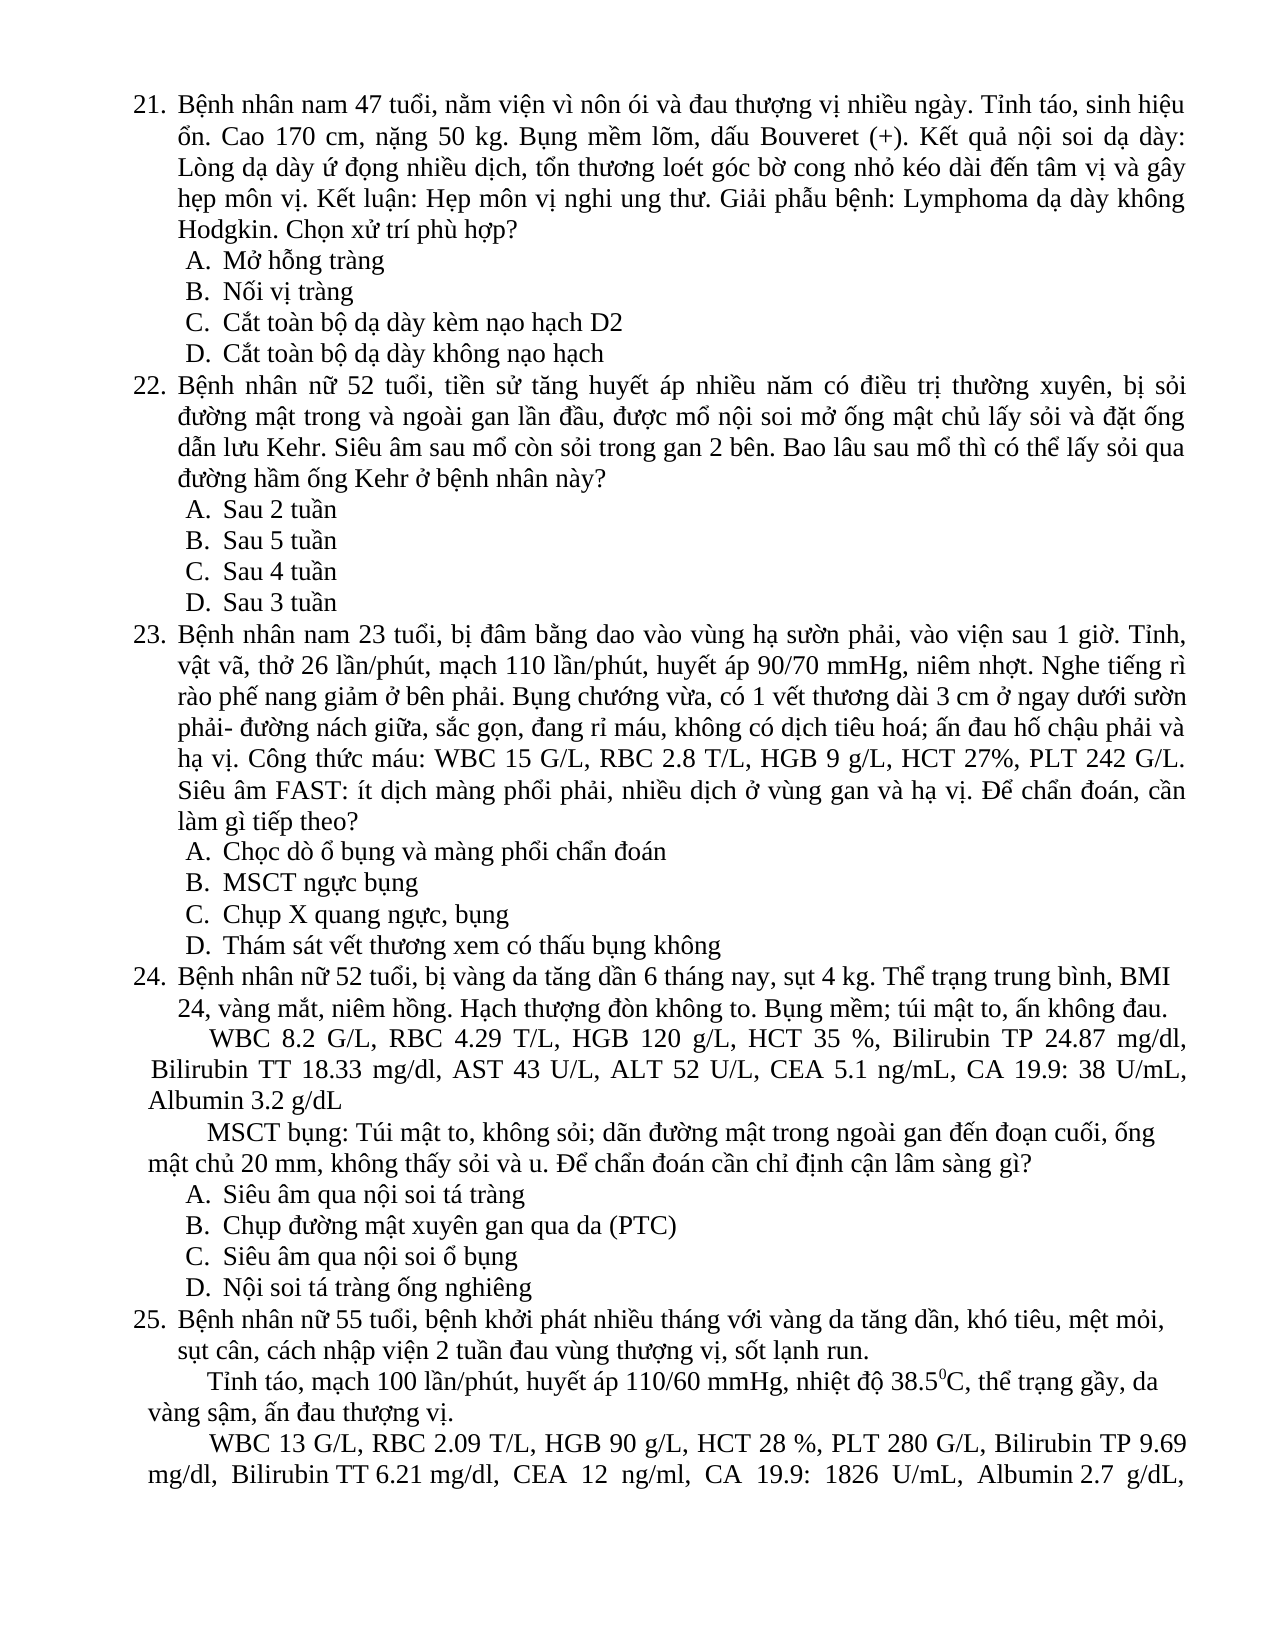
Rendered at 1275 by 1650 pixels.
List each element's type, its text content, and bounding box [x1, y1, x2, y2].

list Chụp đường mật xuyên gan qua da (PTC) [185, 1209, 1198, 1241]
text MSCT bụng: Túi mật to, không sỏi; dãn đường mật trong ngoài gan đến đoạn cuối, ống mật chủ 20 mm, không thấy sỏi và u. Để chẩn đoán cần chỉ định cận lâm sàng gì? [148, 1116, 1198, 1178]
text WBC 13 G/L, RBC 2.09 T/L, HGB 90 g/L, HCT 28 %, PLT 280 G/L, Bilirubin TP 9.69 [106, 1427, 1187, 1458]
list Cắt toàn bộ dạ dày kèm nạo hạch D2 [185, 307, 1198, 338]
text WBC 8.2 G/L, RBC 4.29 T/L, HGB 120 g/L, HCT 35 %, Bilirubin TP 24.87 mg/dl, [106, 1023, 1187, 1054]
subtitle Nội soi tá tràng ống nghiêng [185, 1272, 1198, 1303]
list Bệnh nhân nam 47 tuổi, nằm viện vì nôn ói và đau thượng vị nhiều ngày. Tỉnh táo, sinh hiệu ổn. Cao 170 cm, nặng 50 kg. Bụng mềm lõm, dấu Bouveret (+). Kết quả nội soi dạ dày: Lòng dạ dày ứ đọng nhiều dịch, tổn thương loét góc bờ cong nhỏ kéo dài đến tâm vị và gây hẹp môn vị. Kết luận: Hẹp môn vị nghi ung thư. Giải phẫu bệnh: Lymphoma dạ dày không Hodgkin. Chọn xử trí phù hợp? [133, 89, 1187, 244]
text Tỉnh táo, mạch 100 lần/phút, huyết áp 110/60 mmHg, nhiệt độ 38.50C, thể trạng gầy, da vàng sậm, ấn đau thượng vị. [148, 1365, 1198, 1427]
list Bệnh nhân nữ 55 tuổi, bệnh khởi phát nhiều tháng với vàng da tăng dần, khó tiêu, mệt mỏi, sụt cân, cách nhập viện 2 tuần đau vùng thượng vị, sốt lạnh run. [133, 1303, 1187, 1365]
text mg/dl, Bilirubin TT 6.21 mg/dl, CEA 12 ng/ml, CA 19.9: 1826 U/mL, Albumin 2.7 g/dL, [148, 1458, 1198, 1489]
list Nối vị tràng [185, 276, 1198, 307]
text Albumin 3.2 g/dL [148, 1085, 1198, 1116]
subtitle Chụp X quang ngực, bụng [185, 898, 1198, 929]
list Thám sát vết thương xem có thấu bụng không [185, 929, 1198, 961]
list Mở hỗng tràng [185, 244, 1198, 276]
list Sau 5 tuần [185, 525, 1198, 556]
text Bilirubin TT 18.33 mg/dl, AST 43 U/L, ALT 52 U/L, CEA 5.1 ng/mL, CA 19.9: 38 U/mL, [106, 1054, 1187, 1085]
list Siêu âm qua nội soi tá tràng [185, 1178, 1198, 1209]
list MSCT ngực bụng [185, 867, 1198, 898]
list Sau 2 tuần [185, 494, 1198, 525]
list Bệnh nhân nam 23 tuổi, bị đâm bằng dao vào vùng hạ sườn phải, vào viện sau 1 giờ. Tỉnh, vật vã, thở 26 lần/phút, mạch 110 lần/phút, huyết áp 90/70 mmHg, niêm nhợt. Nghe tiếng rì rào phế nang giảm ở bên phải. Bụng chướng vừa, có 1 vết thương dài 3 cm ở ngay dưới sườn phải- đường nách giữa, sắc gọn, đang rỉ máu, không có dịch tiêu hoá; ấn đau hố chậu phải và hạ vị. Công thức máu: WBC 15 G/L, RBC 2.8 T/L, HGB 9 g/L, HCT 27%, PLT 242 G/L. Siêu âm FAST: ít dịch màng phổi phải, nhiều dịch ở vùng gan và hạ vị. Để chẩn đoán, cần làm gì tiếp theo? [133, 618, 1187, 836]
list Chọc dò ổ bụng và màng phổi chẩn đoán [185, 836, 1198, 867]
list Sau 4 tuần [185, 556, 1198, 587]
list Bệnh nhân nữ 52 tuổi, bị vàng da tăng dần 6 tháng nay, sụt 4 kg. Thể trạng trung bình, BMI 24, vàng mắt, niêm hồng. Hạch thượng đòn không to. Bụng mềm; túi mật to, ấn không đau. [133, 961, 1187, 1023]
subtitle Cắt toàn bộ dạ dày không nạo hạch [185, 338, 1198, 369]
subtitle Sau 3 tuần [185, 587, 1198, 618]
list Bệnh nhân nữ 52 tuổi, tiền sử tăng huyết áp nhiều năm có điều trị thường xuyên, bị sỏi đường mật trong và ngoài gan lần đầu, được mổ nội soi mở ống mật chủ lấy sỏi và đặt ống dẫn lưu Kehr. Siêu âm sau mổ còn sỏi trong gan 2 bên. Bao lâu sau mổ thì có thể lấy sỏi qua đường hầm ống Kehr ở bệnh nhân này? [133, 369, 1187, 493]
list Siêu âm qua nội soi ổ bụng [185, 1241, 1198, 1272]
